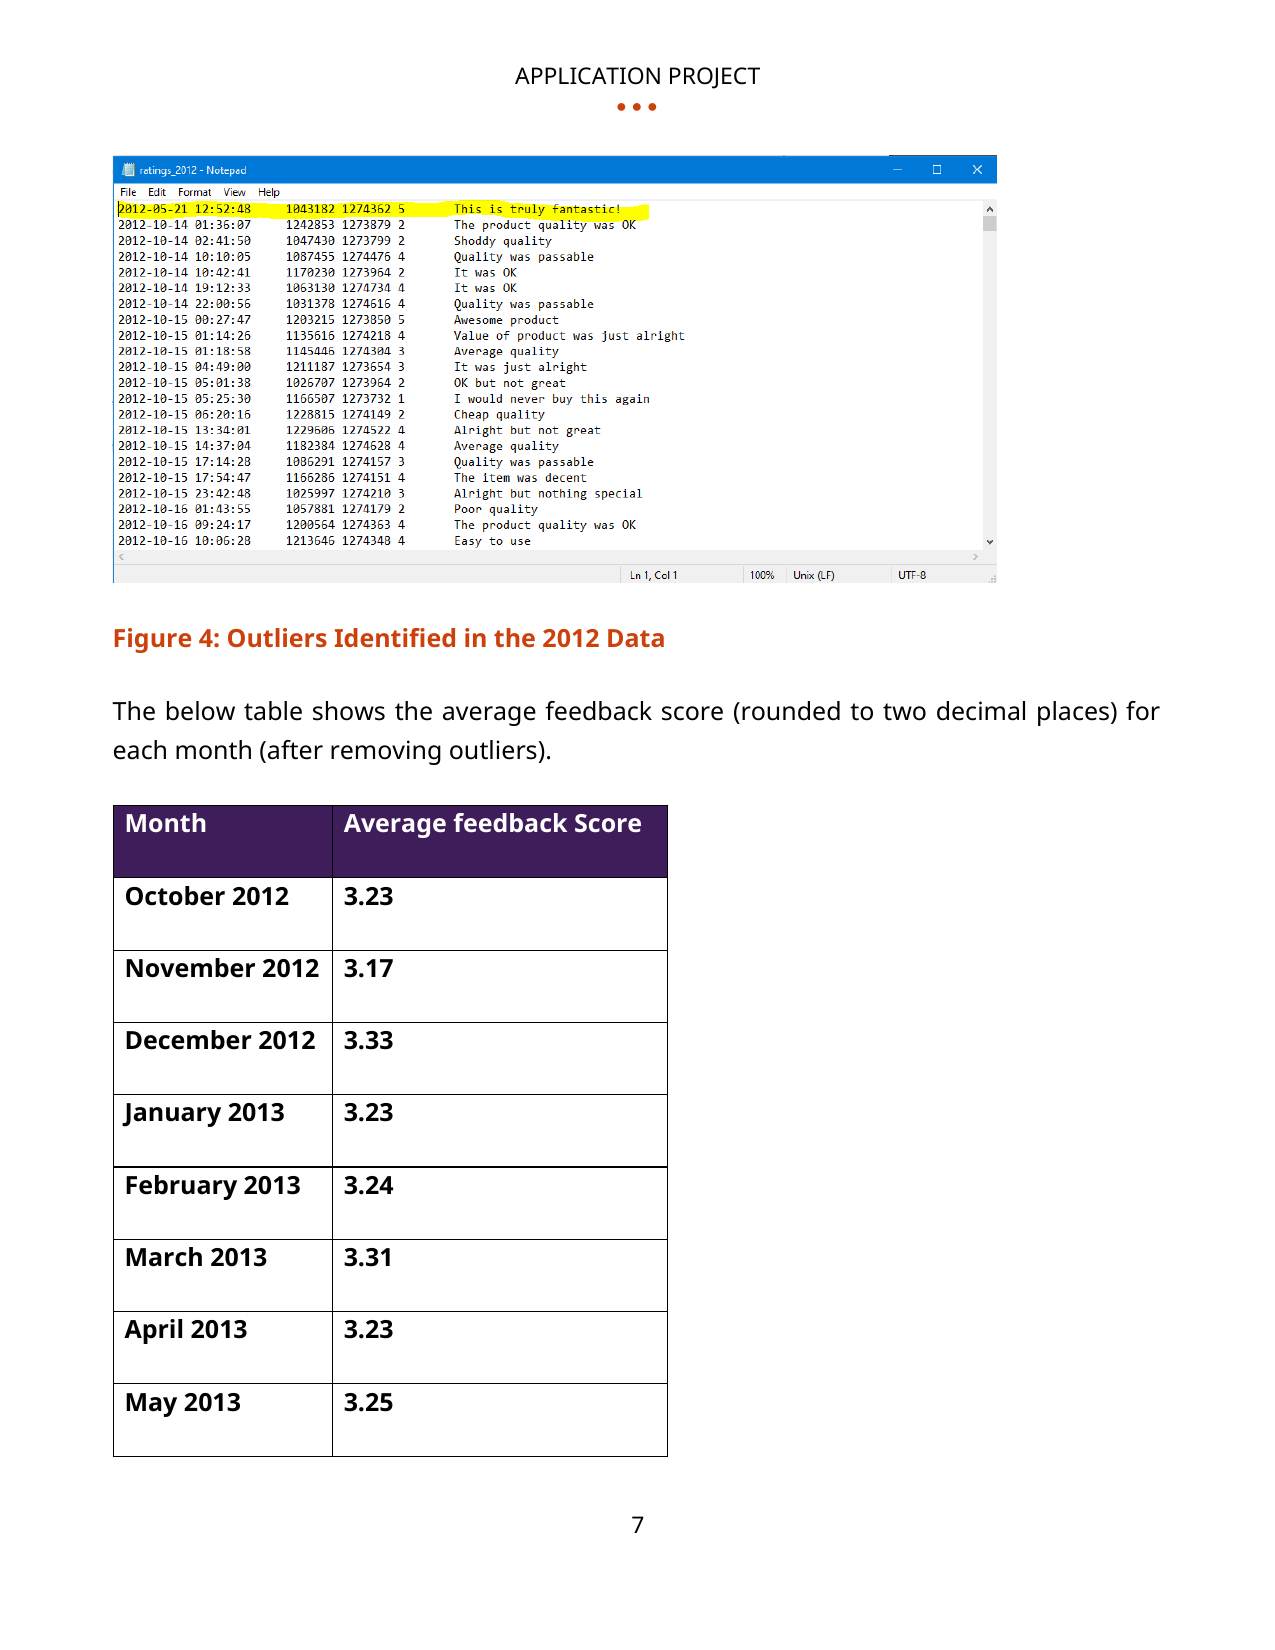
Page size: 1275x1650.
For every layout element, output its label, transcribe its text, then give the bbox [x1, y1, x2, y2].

table_cell March 2013 [114, 1240, 332, 1311]
table_header Month [114, 806, 332, 877]
table_cell April 2013 [114, 1312, 332, 1383]
table_cell 3.17 [333, 951, 667, 1022]
table_cell October 2012 [114, 878, 332, 949]
text The below table shows the average feedback score (rounded to two decimal places) for each month (after removing outliers). [112, 693, 1162, 766]
table_cell 3.23 [333, 1312, 667, 1383]
table_cell 3.23 [333, 1095, 667, 1166]
table_cell February 2013 [114, 1168, 332, 1239]
picture [112, 155, 997, 583]
table_cell 3.23 [333, 878, 667, 949]
text Figure 4: Outliers Identified in the 2012 Data [112, 621, 1162, 655]
table_cell 3.31 [333, 1240, 667, 1311]
table_cell December 2012 [114, 1023, 332, 1094]
table_cell May 2013 [114, 1384, 332, 1456]
table_cell 3.24 [333, 1168, 667, 1239]
table_cell 3.33 [333, 1023, 667, 1094]
table_header Average feedback Score [333, 806, 667, 877]
table_cell November 2012 [114, 951, 332, 1022]
table_cell January 2013 [114, 1095, 332, 1166]
table_cell 3.25 [333, 1384, 667, 1456]
